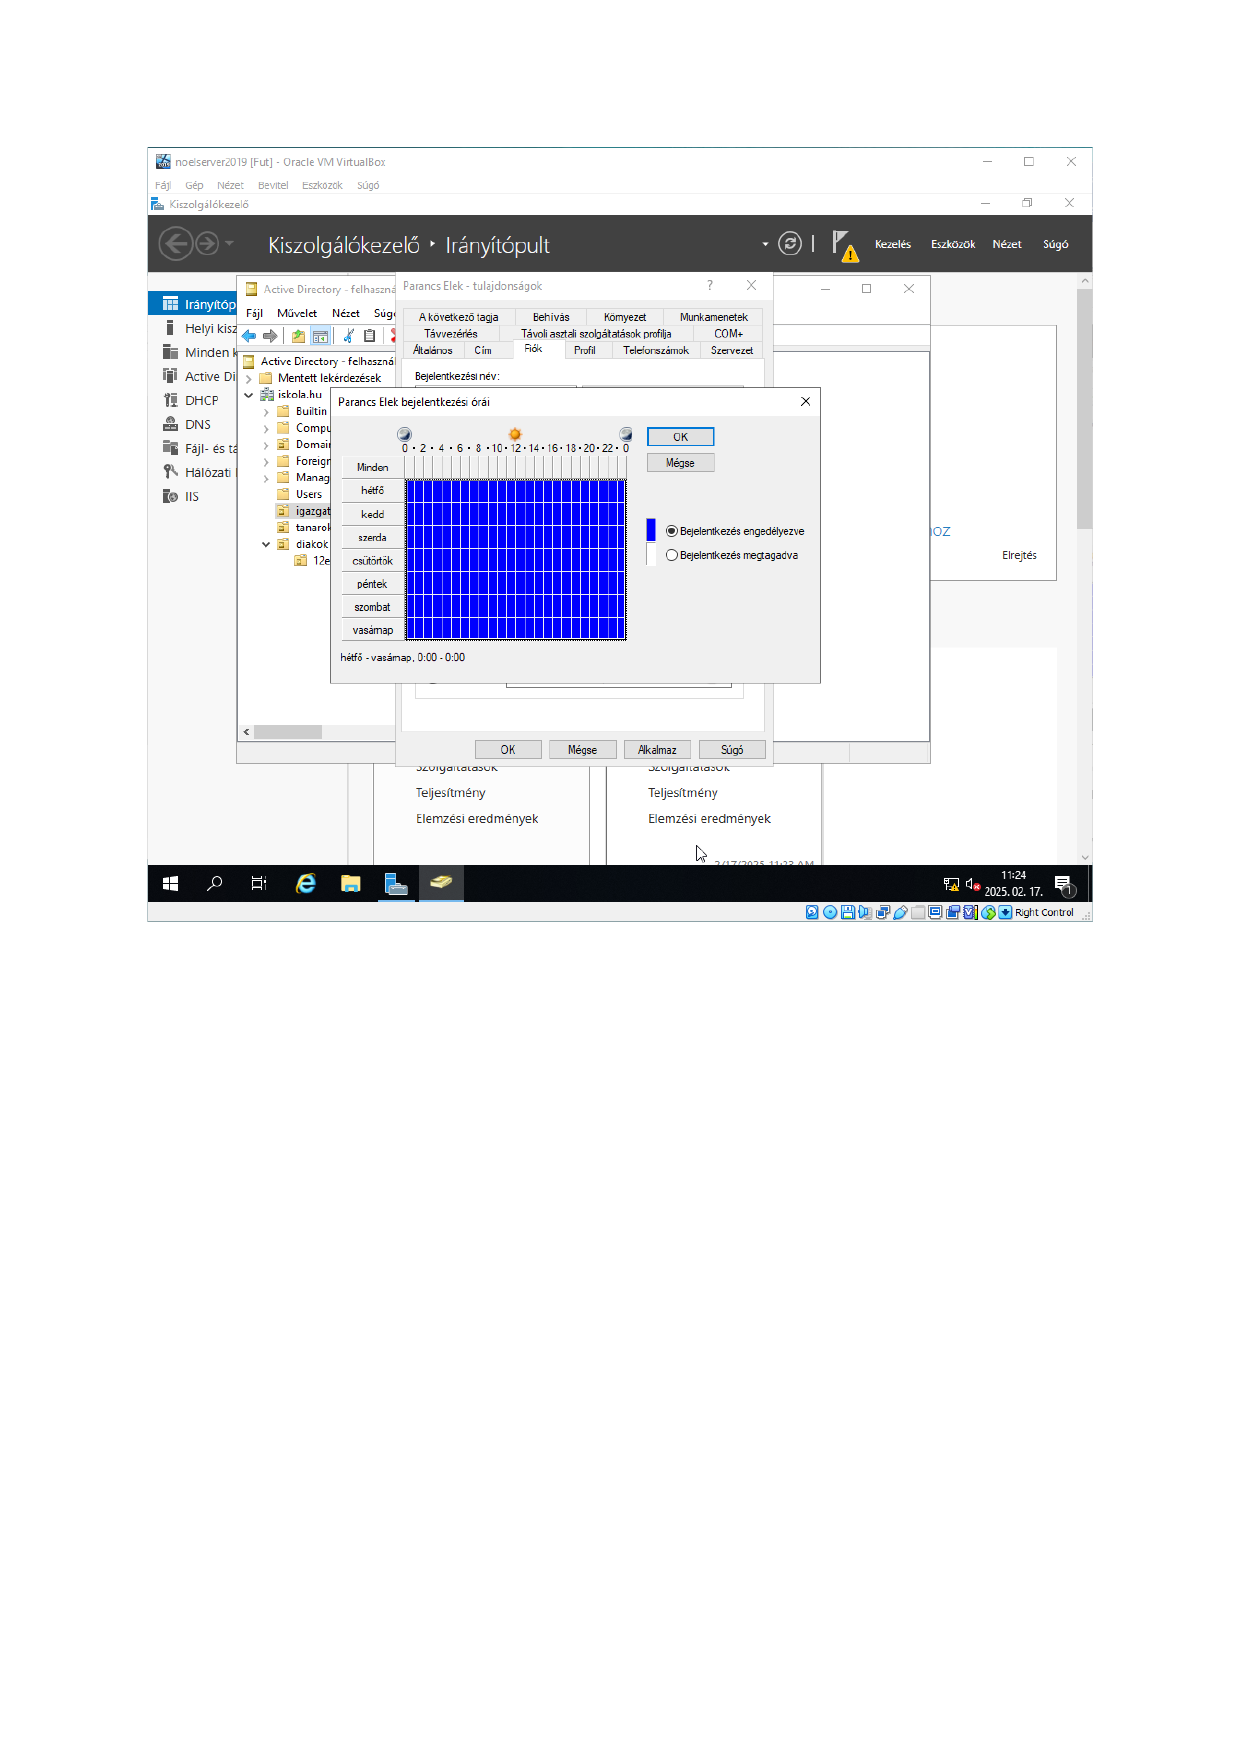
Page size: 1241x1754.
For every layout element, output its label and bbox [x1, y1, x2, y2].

picture [147, 147, 1093, 922]
